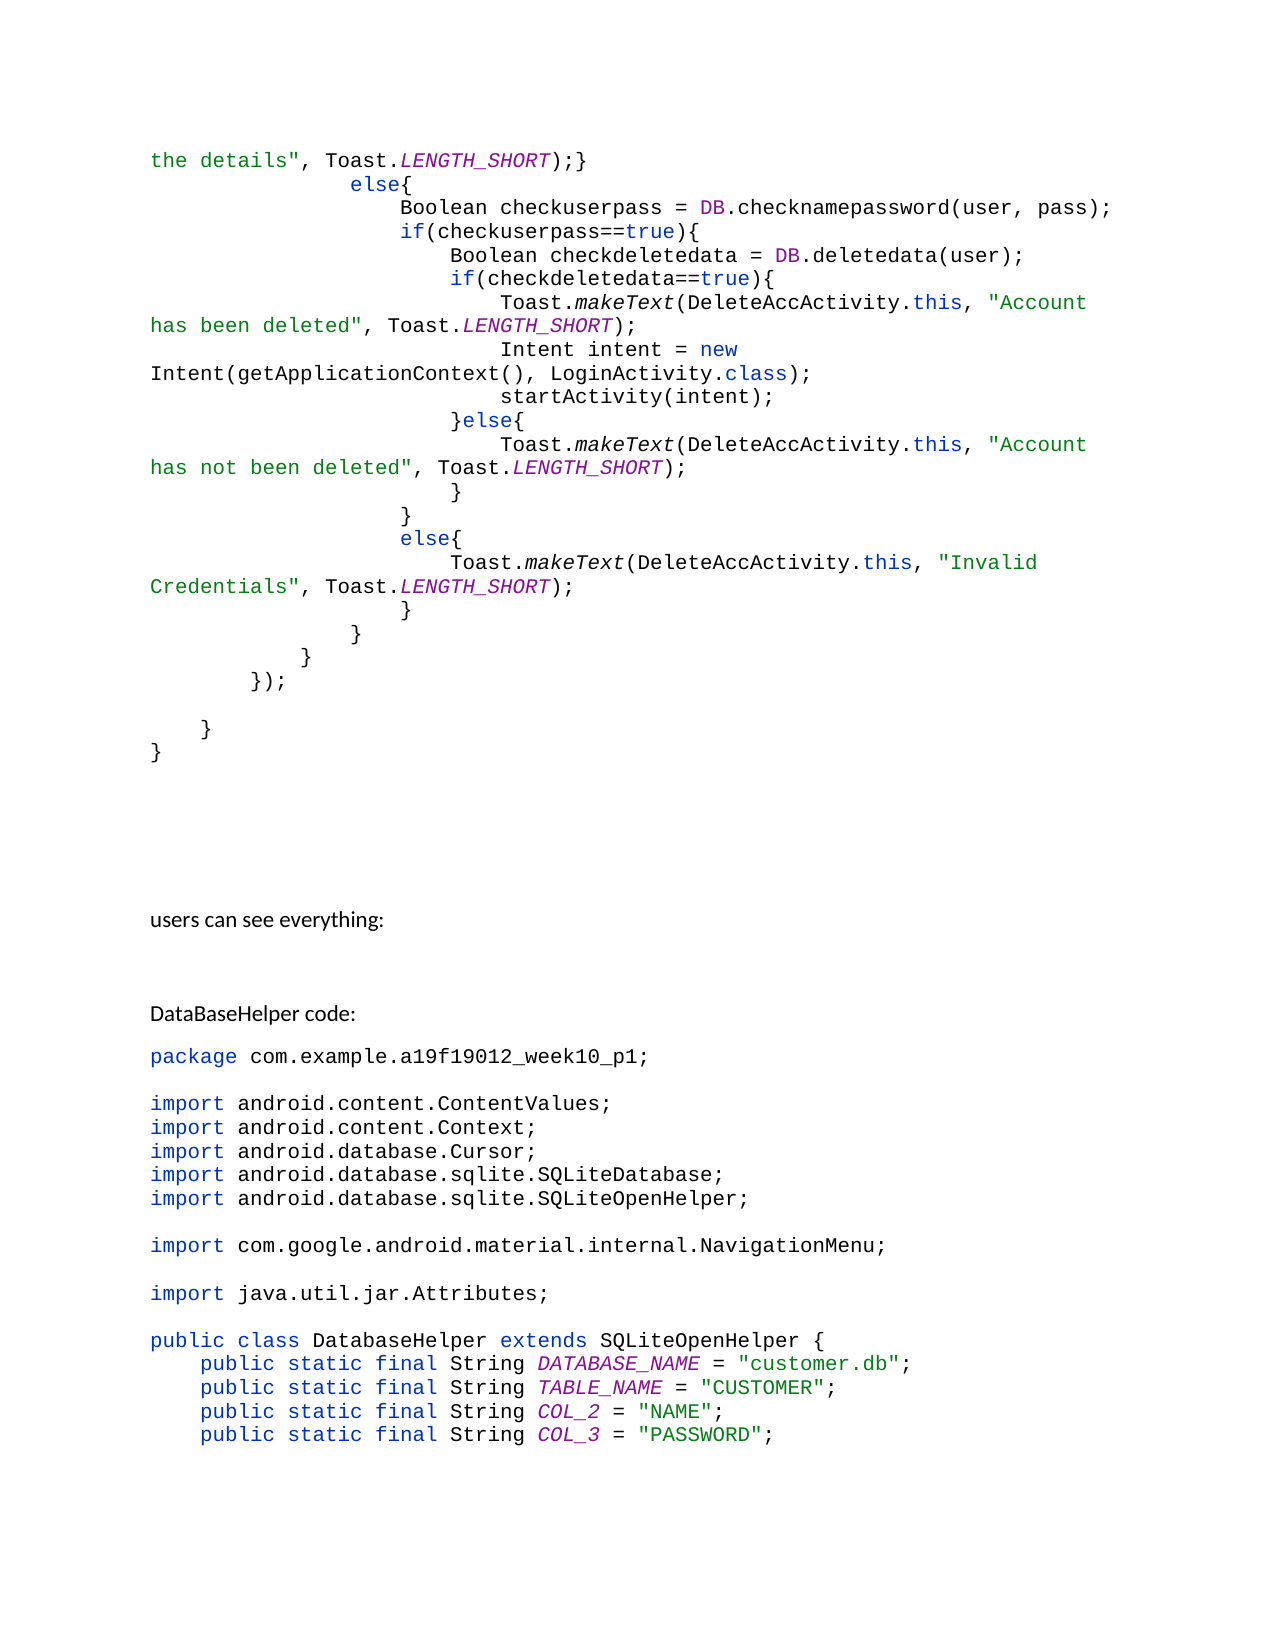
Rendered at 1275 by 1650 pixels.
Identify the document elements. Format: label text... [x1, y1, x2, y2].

text users can see everything: [150, 905, 1125, 933]
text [150, 1046, 1125, 1495]
text DataBaseHelper code: [150, 999, 1125, 1027]
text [150, 150, 1125, 765]
